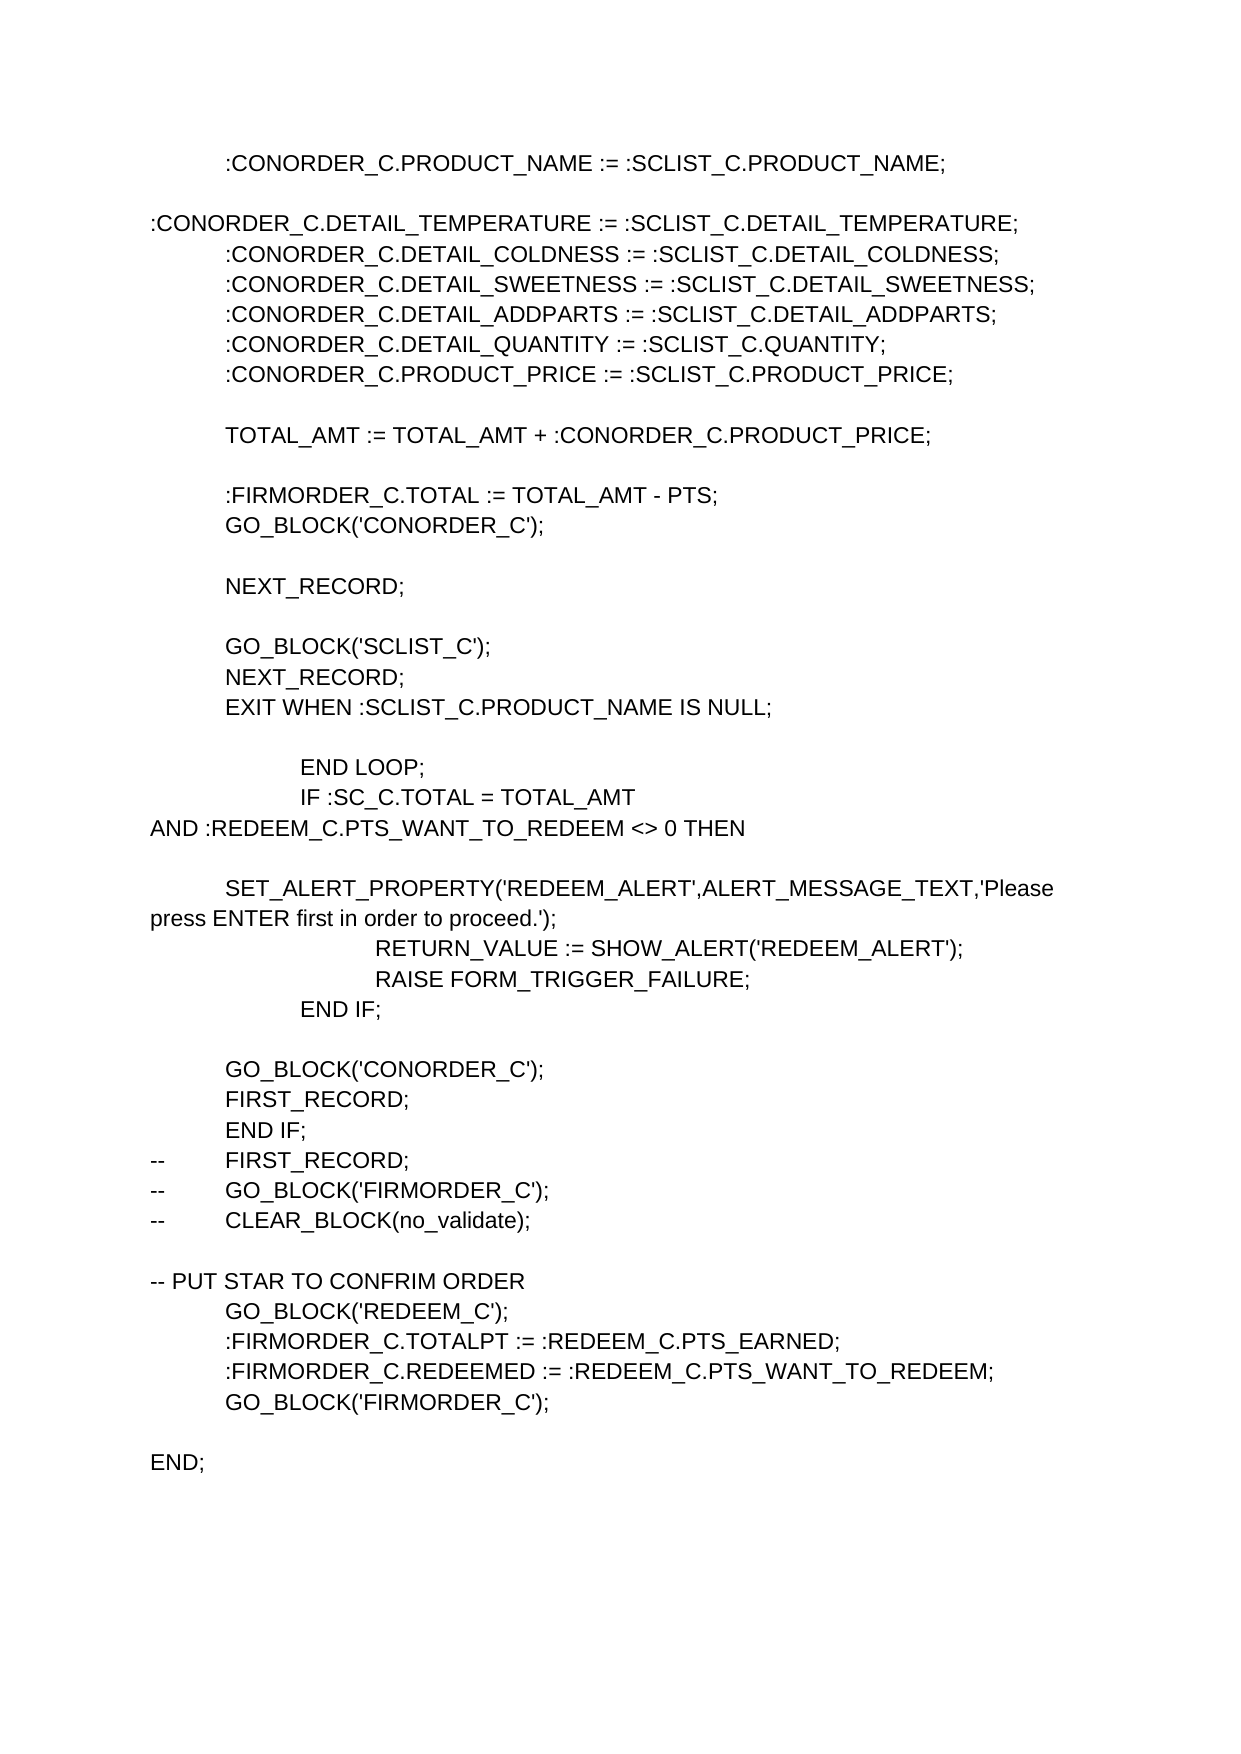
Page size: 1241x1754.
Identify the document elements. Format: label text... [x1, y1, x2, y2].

text END; [150, 1449, 1090, 1475]
text FIRST_RECORD; [150, 1086, 1090, 1113]
text NEXT_RECORD; [150, 663, 1090, 690]
text :CONORDER_C.DETAIL_COLDNESS := :SCLIST_C.DETAIL_COLDNESS; [150, 241, 1090, 267]
text SET_ALERT_PROPERTY('REDEEM_ALERT',ALERT_MESSAGE_TEXT,'Please press ENTER first in order to proceed.'); [150, 845, 1090, 932]
text END IF; [150, 996, 1090, 1022]
text IF :SC_C.TOTAL = TOTAL_AMT AND :REDEEM_C.PTS_WANT_TO_REDEEM <> 0 THEN [150, 784, 1090, 841]
text RETURN_VALUE := SHOW_ALERT('REDEEM_ALERT'); [150, 935, 1090, 962]
text -- FIRST_RECORD; [150, 1147, 1090, 1173]
text GO_BLOCK('FIRMORDER_C'); [150, 1388, 1090, 1415]
text :CONORDER_C.DETAIL_QUANTITY := :SCLIST_C.QUANTITY; [150, 331, 1090, 358]
text RAISE FORM_TRIGGER_FAILURE; [150, 966, 1090, 992]
text :CONORDER_C.PRODUCT_PRICE := :SCLIST_C.PRODUCT_PRICE; [150, 361, 1090, 388]
text :CONORDER_C.DETAIL_SWEETNESS := :SCLIST_C.DETAIL_SWEETNESS; [150, 271, 1090, 297]
text -- CLEAR_BLOCK(no_validate); [150, 1207, 1090, 1234]
text GO_BLOCK('REDEEM_C'); [150, 1298, 1090, 1324]
text :CONORDER_C.PRODUCT_NAME := :SCLIST_C.PRODUCT_NAME; [150, 150, 1090, 176]
text TOTAL_AMT := TOTAL_AMT + :CONORDER_C.PRODUCT_PRICE; [150, 422, 1090, 448]
text :FIRMORDER_C.TOTAL := TOTAL_AMT - PTS; [150, 482, 1090, 509]
text -- PUT STAR TO CONFRIM ORDER [150, 1268, 1090, 1294]
text END IF; [150, 1117, 1090, 1143]
text GO_BLOCK('SCLIST_C'); [150, 633, 1090, 660]
text GO_BLOCK('CONORDER_C'); [150, 512, 1090, 539]
text GO_BLOCK('CONORDER_C'); [150, 1056, 1090, 1083]
text -- GO_BLOCK('FIRMORDER_C'); [150, 1177, 1090, 1203]
text :CONORDER_C.DETAIL_TEMPERATURE := :SCLIST_C.DETAIL_TEMPERATURE; [150, 180, 1090, 237]
text :CONORDER_C.DETAIL_ADDPARTS := :SCLIST_C.DETAIL_ADDPARTS; [150, 301, 1090, 327]
text END LOOP; [150, 754, 1090, 781]
text :FIRMORDER_C.TOTALPT := :REDEEM_C.PTS_EARNED; [150, 1328, 1090, 1354]
text EXIT WHEN :SCLIST_C.PRODUCT_NAME IS NULL; [150, 694, 1090, 720]
text :FIRMORDER_C.REDEEMED := :REDEEM_C.PTS_WANT_TO_REDEEM; [150, 1358, 1090, 1385]
text NEXT_RECORD; [150, 573, 1090, 599]
